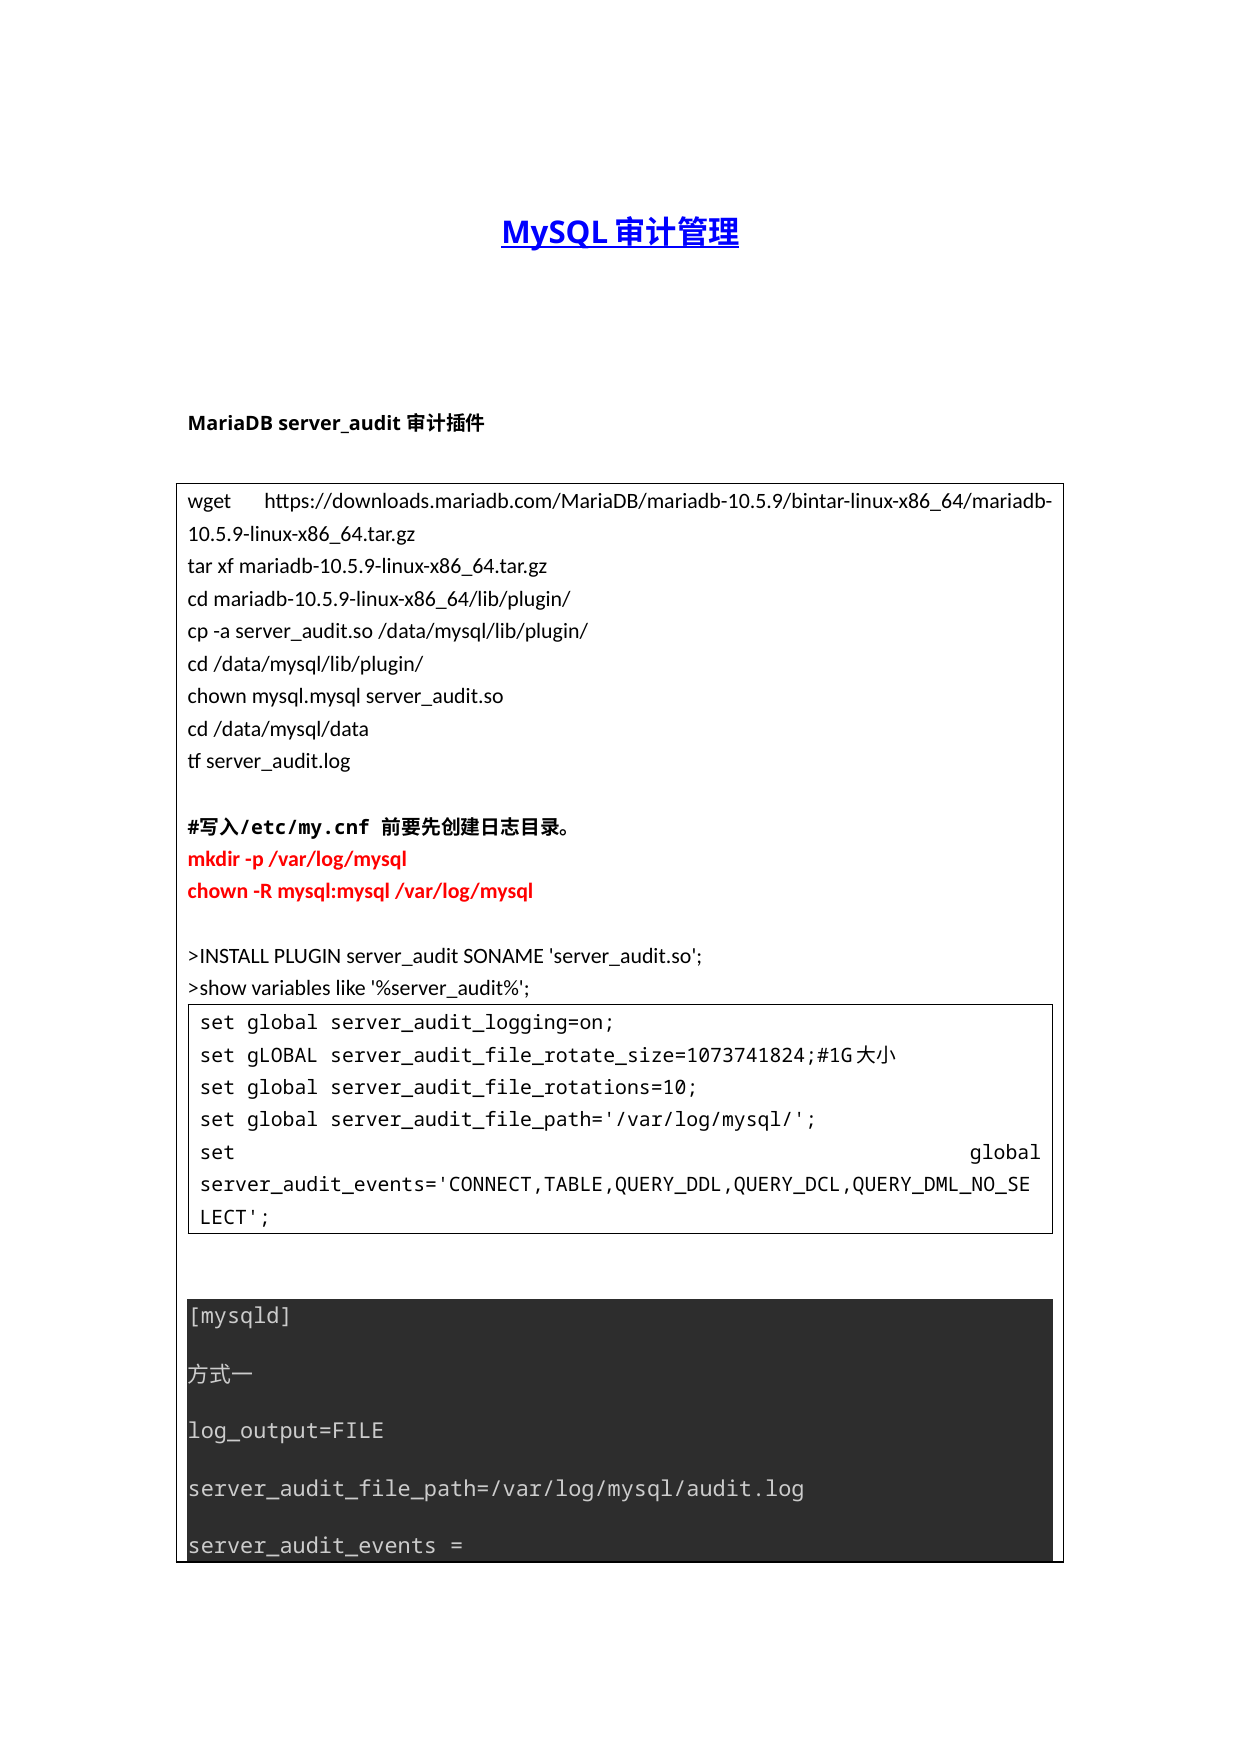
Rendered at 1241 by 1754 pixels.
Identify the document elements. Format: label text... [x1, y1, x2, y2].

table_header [177, 484, 1063, 1561]
subtitle MySQL审计管理 [187, 197, 1053, 262]
subtitle MariaDB server_audit 审计插件 [187, 406, 1053, 438]
